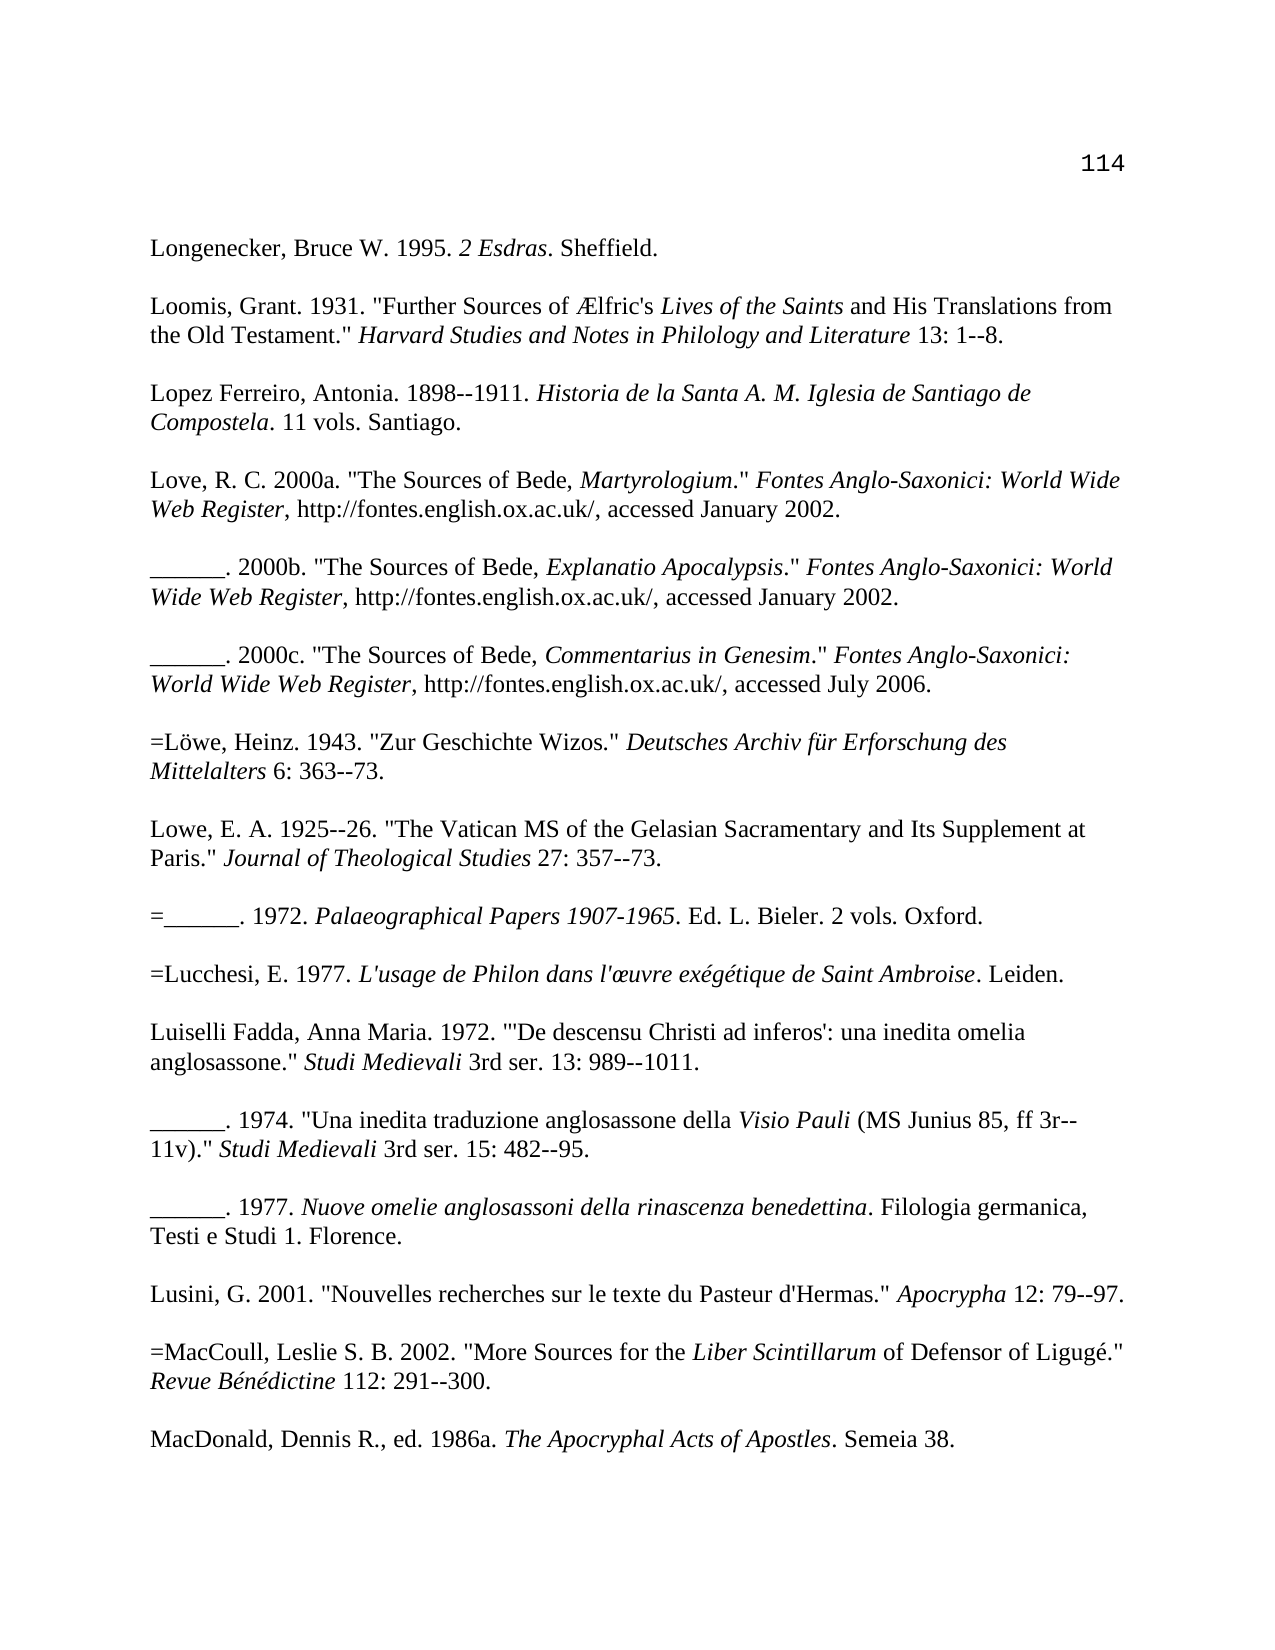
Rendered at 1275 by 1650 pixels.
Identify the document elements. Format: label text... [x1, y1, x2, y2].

text Longenecker, Bruce W. 1995. 2 Esdras. Sheffield. [150, 233, 1125, 262]
text Love, R. C. 2000a. "The Sources of Bede, Martyrologium." Fontes Anglo-Saxonici: World Wide Web Register, http://fontes.english.ox.ac.uk/, accessed January 2002. [150, 465, 1125, 523]
text MacDonald, Dennis R., ed. 1986a. The Apocryphal Acts of Apostles. Semeia 38. [150, 1424, 1125, 1453]
text ______. 1977. Nuove omelie anglosassoni della rinascenza benedettina. Filologia germanica, Testi e Studi 1. Florence. [150, 1192, 1125, 1250]
text Lopez Ferreiro, Antonia. 1898--1911. Historia de la Santa A. M. Iglesia de Santiago de Compostela. 11 vols. Santiago. [150, 378, 1125, 436]
text Loomis, Grant. 1931. "Further Sources of Ælfric's Lives of the Saints and His Translations from the Old Testament." Harvard Studies and Notes in Philology and Literature 13: 1--8. [150, 291, 1125, 349]
text =MacCoull, Leslie S. B. 2002. "More Sources for the Liber Scintillarum of Defensor of Ligugé." Revue Bénédictine 112: 291--300. [150, 1337, 1125, 1395]
text Lowe, E. A. 1925--26. "The Vatican MS of the Gelasian Sacramentary and Its Supplement at Paris." Journal of Theological Studies 27: 357--73. [150, 814, 1125, 872]
text =Lucchesi, E. 1977. L'usage de Philon dans l'œuvre exégétique de Saint Ambroise. Leiden. [150, 959, 1125, 988]
text Luiselli Fadda, Anna Maria. 1972. "'De descensu Christi ad inferos': una inedita omelia anglosassone." Studi Medievali 3rd ser. 13: 989--1011. [150, 1017, 1125, 1075]
text =Löwe, Heinz. 1943. "Zur Geschichte Wizos." Deutsches Archiv für Erforschung des Mittelalters 6: 363--73. [150, 727, 1125, 785]
text ______. 1974. "Una inedita traduzione anglosassone della Visio Pauli (MS Junius 85, ff 3r--11v)." Studi Medievali 3rd ser. 15: 482--95. [150, 1104, 1125, 1163]
text =______. 1972. Palaeographical Papers 1907-1965. Ed. L. Bieler. 2 vols. Oxford. [150, 901, 1125, 930]
text ______. 2000c. "The Sources of Bede, Commentarius in Genesim." Fontes Anglo-Saxonici: World Wide Web Register, http://fontes.english.ox.ac.uk/, accessed July 2006. [150, 639, 1125, 698]
text Lusini, G. 2001. "Nouvelles recherches sur le texte du Pasteur d'Hermas." Apocrypha 12: 79--97. [150, 1279, 1125, 1308]
text ______. 2000b. "The Sources of Bede, Explanatio Apocalypsis." Fontes Anglo-Saxonici: World Wide Web Register, http://fontes.english.ox.ac.uk/, accessed January 2002. [150, 552, 1125, 610]
